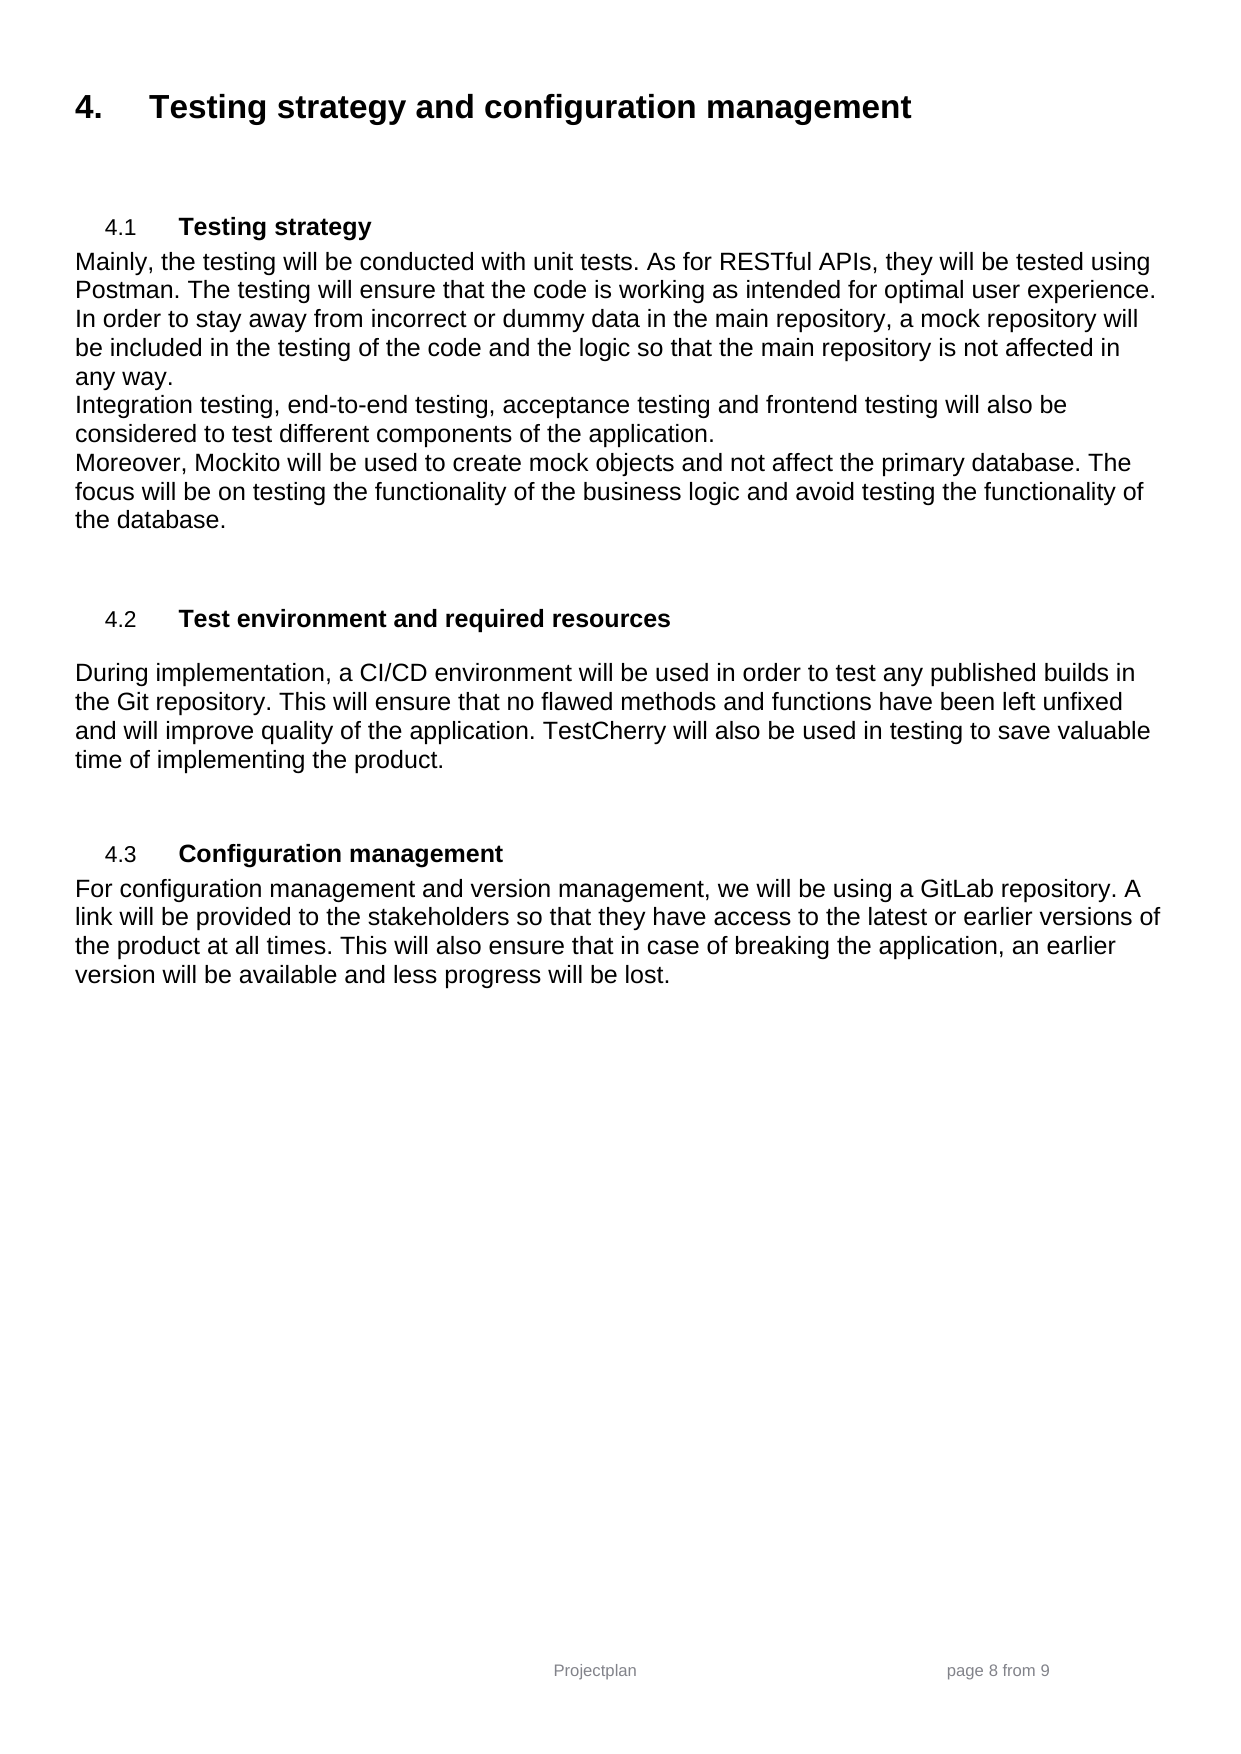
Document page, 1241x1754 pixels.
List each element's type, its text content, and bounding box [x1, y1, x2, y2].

text Integration testing, end-to-end testing, acceptance testing and frontend testing will also be considered to test different components of the application. [75, 391, 1165, 448]
subtitle Testing strategy and configuration management [75, 87, 1165, 126]
text During implementation, a CI/CD environment will be used in order to test any published builds in the Git repository. This will ensure that no flawed methods and functions have been left unfixed and will improve quality of the application. TestCherry will also be used in testing to save valuable time of implementing the product. [75, 658, 1165, 773]
text Mainly, the testing will be conducted with unit tests. As for RESTful APIs, they will be tested using Postman. The testing will ensure that the code is working as intended for optimal user experience. In order to stay away from incorrect or dummy data in the main repository, a mock repository will be included in the testing of the code and the logic so that the main repository is not affected in any way. [75, 247, 1165, 391]
subtitle Test environment and required resources [104, 604, 1165, 633]
subtitle Configuration management [104, 839, 1165, 867]
subtitle Testing strategy [104, 212, 1165, 241]
text For configuration management and version management, we will be using a GitLab repository. A link will be provided to the stakeholders so that they have access to the latest or earlier versions of the product at all times. This will also ensure that in case of breaking the application, an earlier version will be available and less progress will be lost. [75, 874, 1165, 989]
text Moreover, Mockito will be used to create mock objects and not affect the primary database. The focus will be on testing the functionality of the business logic and avoid testing the functionality of the database. [75, 448, 1165, 534]
